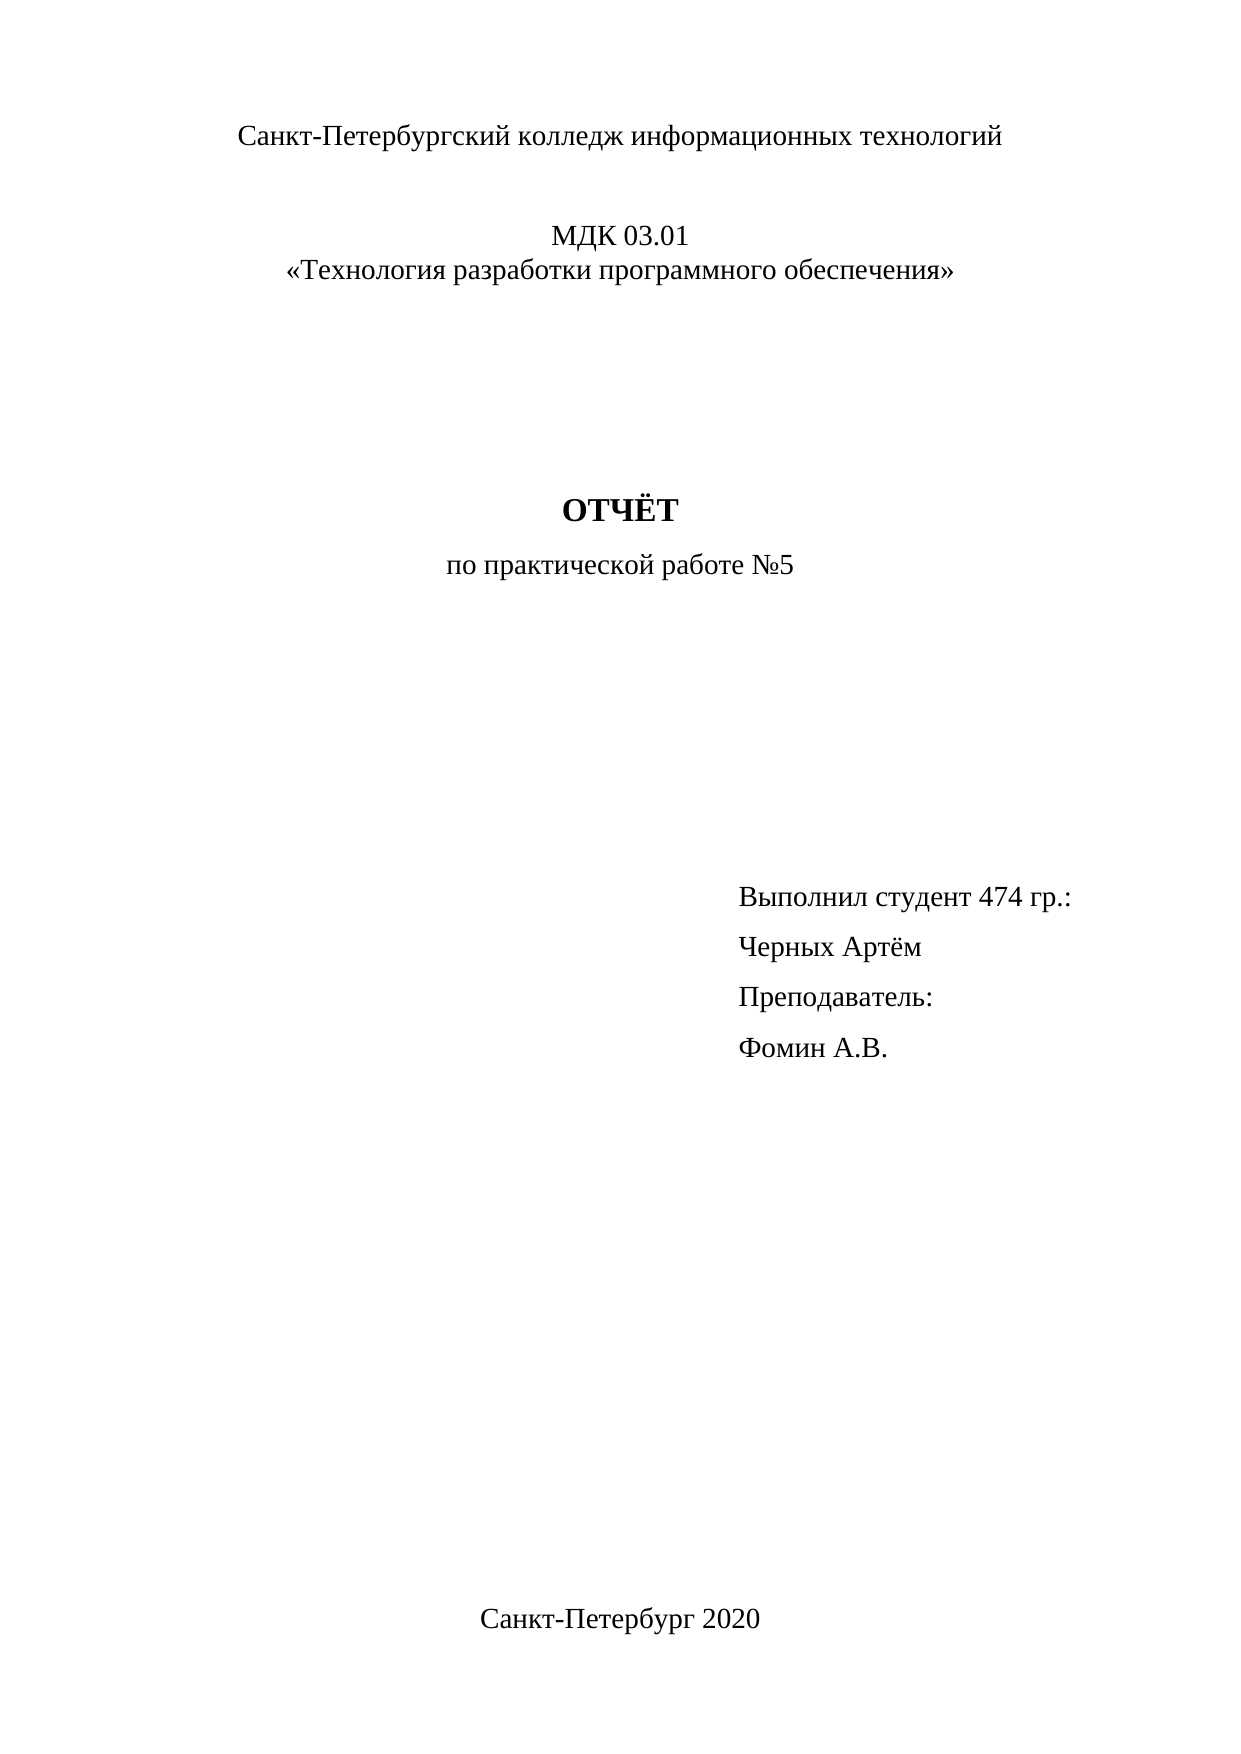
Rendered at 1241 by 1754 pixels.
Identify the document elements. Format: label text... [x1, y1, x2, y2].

text по практической работе №5 [118, 547, 1122, 581]
text МДК 03.01 [118, 218, 1122, 252]
text Выполнил студент 474 гр.: [118, 879, 1122, 912]
text Фомин А.В. [118, 1030, 1122, 1063]
text Санкт-Петербургский колледж информационных технологий [118, 118, 1122, 152]
text Санкт-Петербург 2020 [118, 1601, 1122, 1634]
text отчёт [118, 490, 1122, 528]
text Преподаватель: [118, 979, 1122, 1013]
text «Технология разработки программного обеспечения» [118, 252, 1122, 286]
text Черных Артём [118, 929, 1122, 963]
